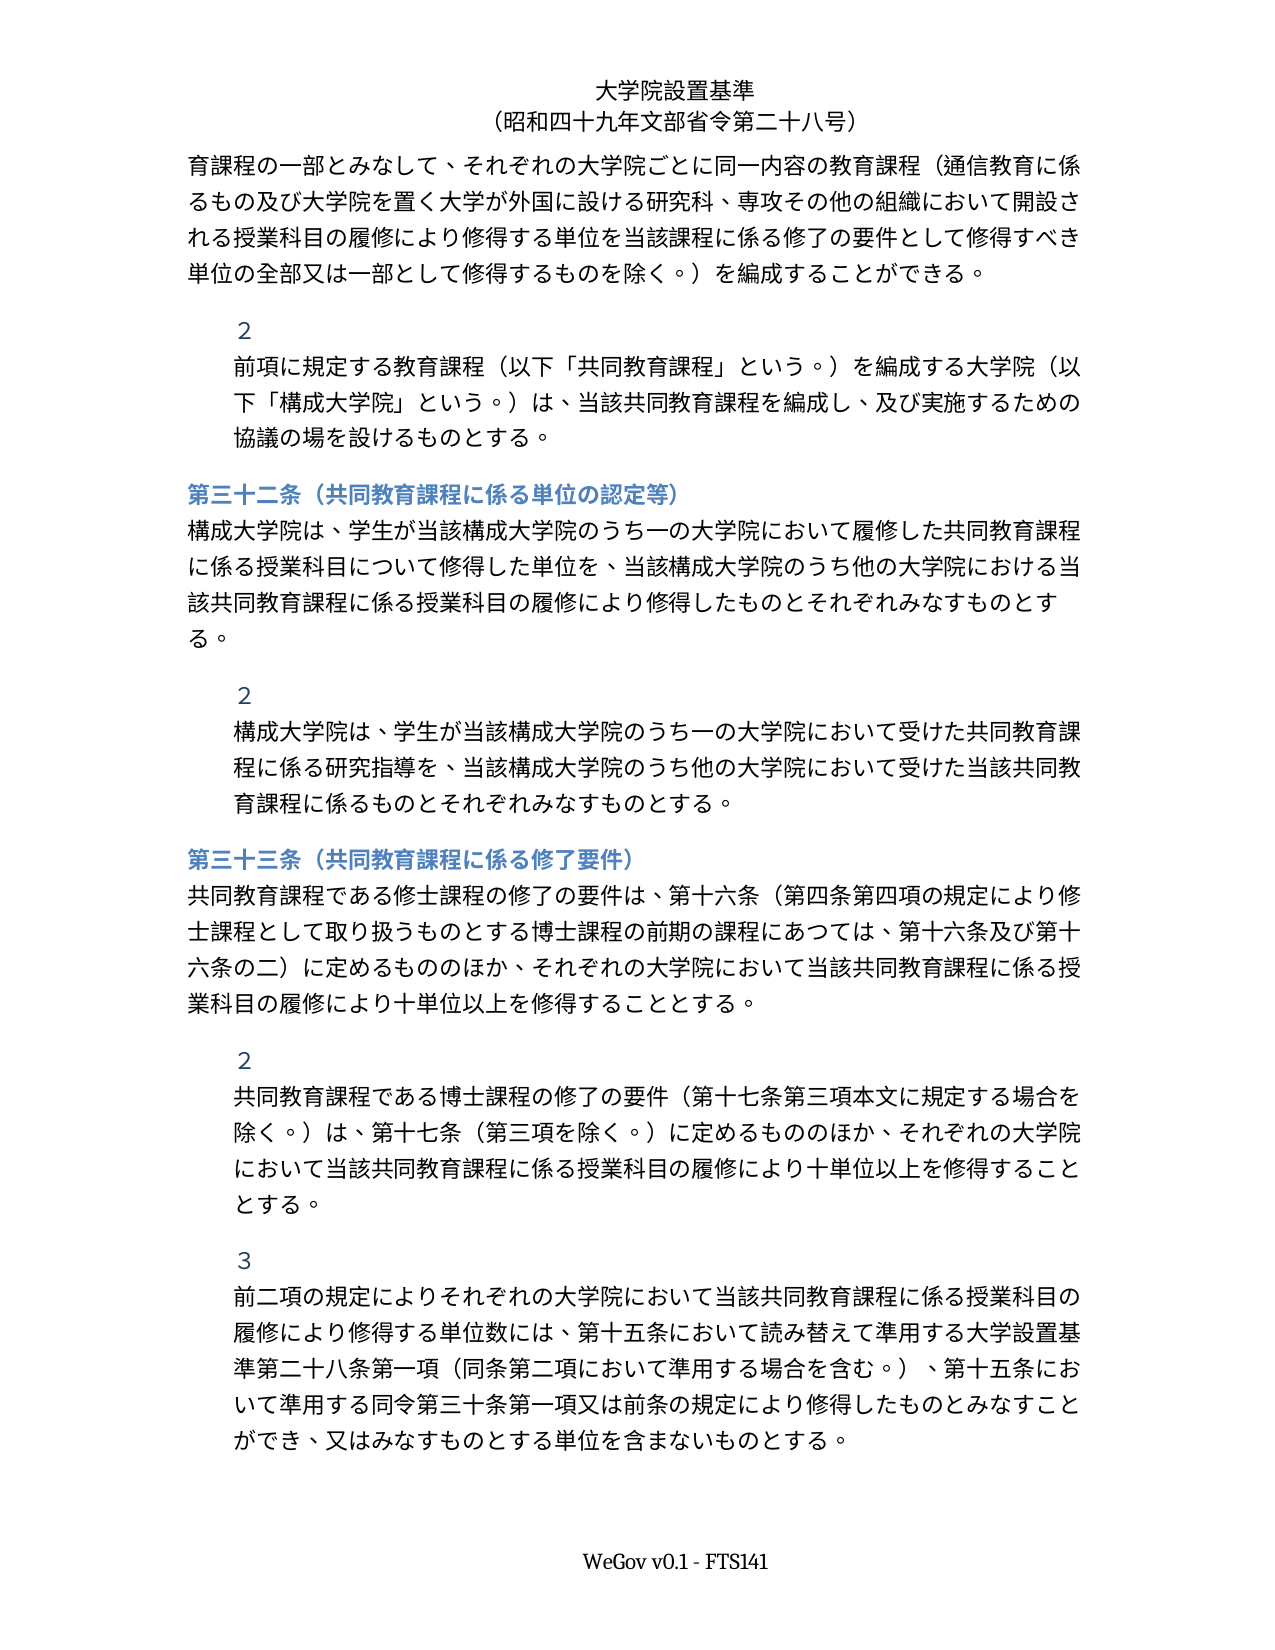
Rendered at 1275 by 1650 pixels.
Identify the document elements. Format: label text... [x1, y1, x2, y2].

text 前項に規定する教育課程（以下「共同教育課程」という。）を編成する大学院（以下「構成大学院」という。）は、当該共同教育課程を編成し、及び実施するための協議の場を設けるものとする。 [233, 351, 1087, 454]
text 共同教育課程である修士課程の修了の要件は、第十六条（第四条第四項の規定により修士課程として取り扱うものとする博士課程の前期の課程にあつては、第十六条及び第十六条の二）に定めるもののほか、それぞれの大学院において当該共同教育課程に係る授業科目の履修により十単位以上を修得することとする。 [187, 880, 1087, 1019]
text 共同教育課程である博士課程の修了の要件（第十七条第三項本文に規定する場合を除く。）は、第十七条（第三項を除く。）に定めるもののほか、それぞれの大学院において当該共同教育課程に係る授業科目の履修により十単位以上を修得することとする。 [233, 1081, 1087, 1220]
subtitle 第三十二条（共同教育課程に係る単位の認定等） [187, 479, 1087, 510]
text 構成大学院は、学生が当該構成大学院のうち一の大学院において履修した共同教育課程に係る授業科目について修得した単位を、当該構成大学院のうち他の大学院における当該共同教育課程に係る授業科目の履修により修得したものとそれぞれみなすものとする。 [187, 515, 1087, 654]
subtitle 第三十三条（共同教育課程に係る修了要件） [187, 844, 1087, 876]
subtitle ２ [233, 314, 1087, 346]
subtitle ２ [233, 1045, 1087, 1076]
text 前二項の規定によりそれぞれの大学院において当該共同教育課程に係る授業科目の履修により修得する単位数には、第十五条において読み替えて準用する大学設置基準第二十八条第一項（同条第二項において準用する場合を含む。）、第十五条において準用する同令第三十条第一項又は前条の規定により修得したものとみなすことができ、又はみなすものとする単位を含まないものとする。 [233, 1281, 1087, 1456]
text 構成大学院は、学生が当該構成大学院のうち一の大学院において受けた共同教育課程に係る研究指導を、当該構成大学院のうち他の大学院において受けた当該共同教育課程に係るものとそれぞれみなすものとする。 [233, 716, 1087, 819]
subtitle ３ [233, 1245, 1087, 1277]
subtitle ２ [233, 680, 1087, 711]
